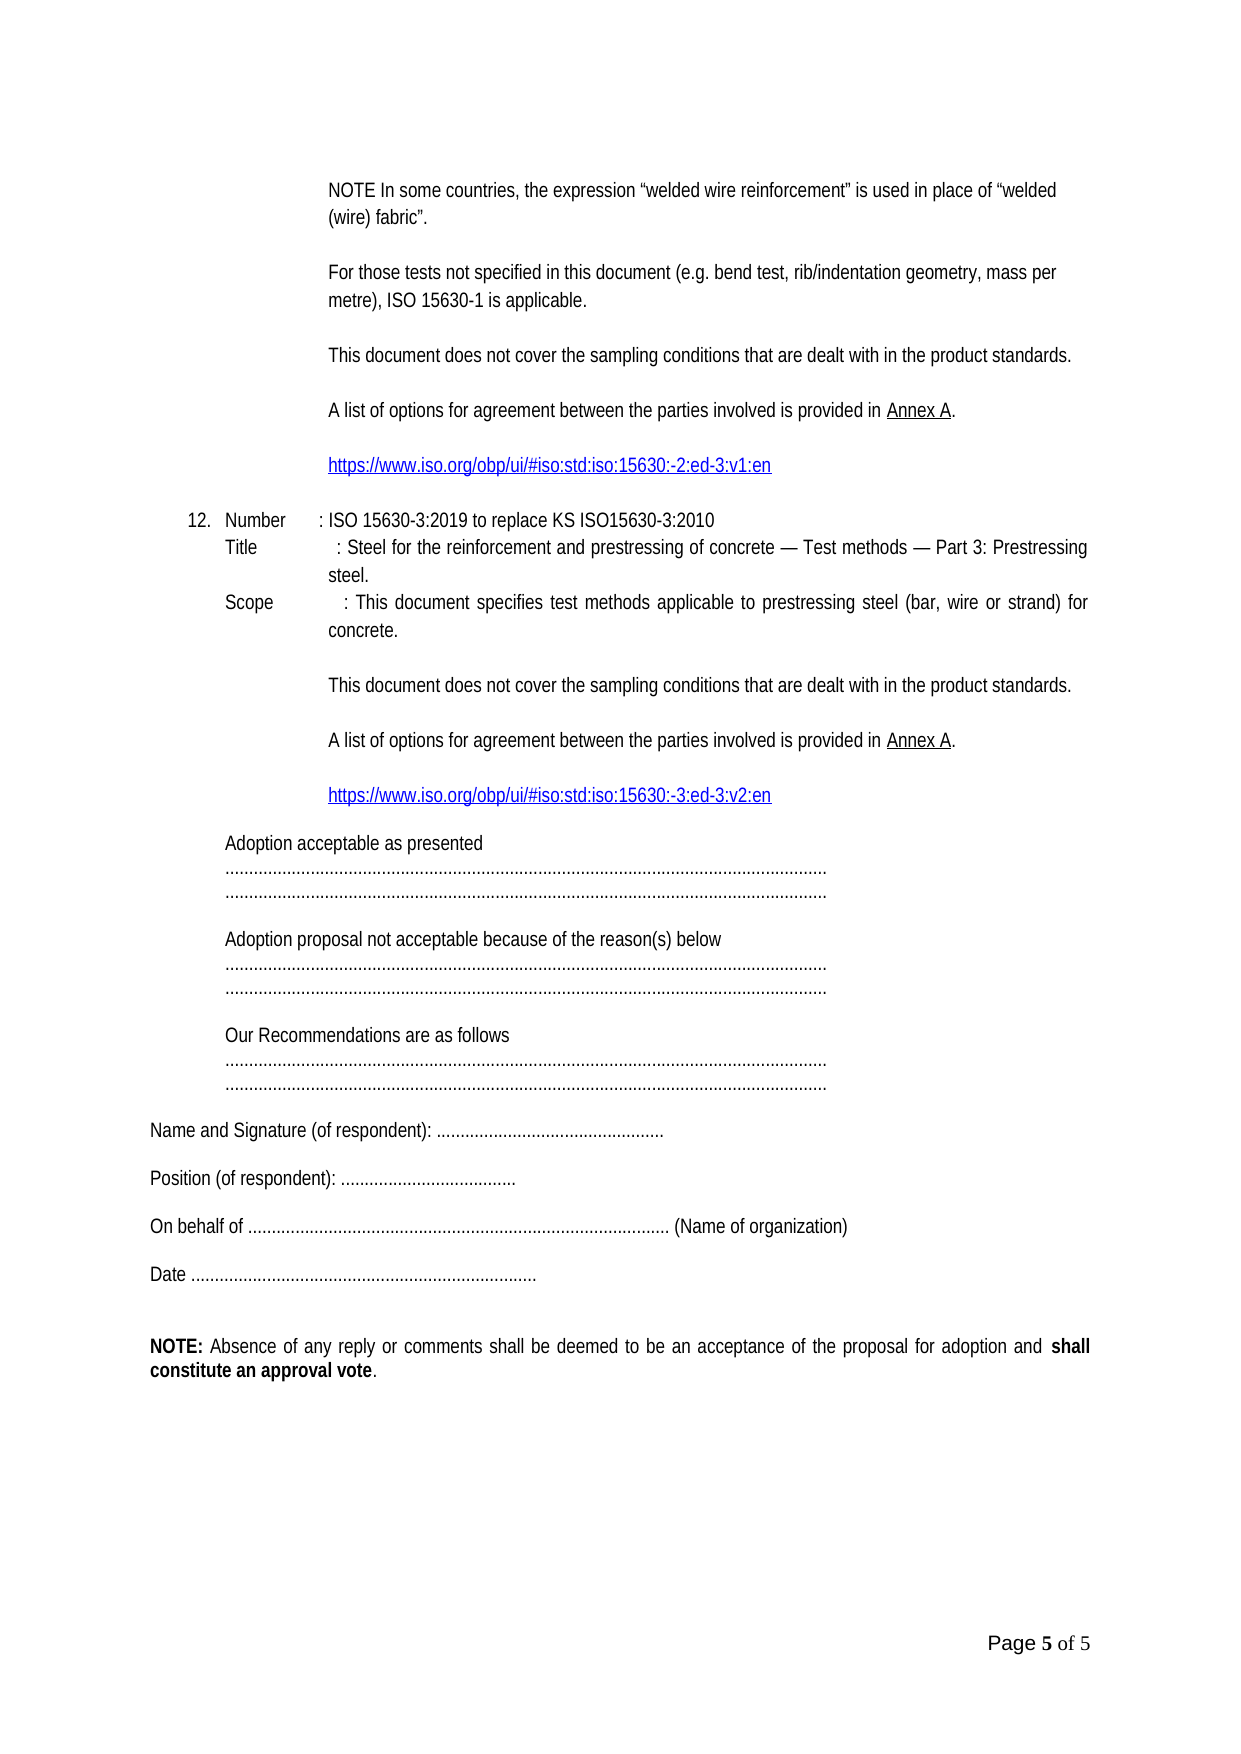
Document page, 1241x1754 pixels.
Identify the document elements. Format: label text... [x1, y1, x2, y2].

text ............................................................................................................................... [150, 951, 1090, 974]
text ............................................................................................................................... [150, 855, 1090, 879]
list For those tests not specified in this document (e.g. bend test, rib/indentation geometry, mass per metre), ISO 15630-1 is applicable. [328, 260, 1090, 311]
list Scope : This document specifies test methods applicable to prestressing steel (bar, wire or strand) for concrete. [225, 590, 1090, 641]
text ............................................................................................................................... [150, 1046, 1090, 1070]
list This document does not cover the sampling conditions that are dealt with in the product standards. [328, 342, 1090, 366]
text On behalf of ......................................................................................... (Name of organization) [150, 1214, 1090, 1238]
list NOTE In some countries, the expression “welded wire reinforcement” is used in place of “welded (wire) fabric”. [328, 177, 1090, 229]
text Our Recommendations are as follows [150, 1022, 1090, 1046]
text ............................................................................................................................... [150, 879, 1090, 903]
list A list of options for agreement between the parties involved is provided in Annex A. [328, 727, 1090, 751]
text ............................................................................................................................... [150, 974, 1090, 998]
list Title : Steel for the reinforcement and prestressing of concrete — Test methods — Part 3: Prestressing steel. [225, 535, 1090, 586]
text NOTE: Absence of any reply or comments shall be deemed to be an acceptance of the proposal for adoption and shall constitute an approval vote. [150, 1334, 1090, 1382]
text Position (of respondent): ..................................... [150, 1166, 1090, 1190]
text Adoption proposal not acceptable because of the reason(s) below [150, 927, 1090, 951]
list This document does not cover the sampling conditions that are dealt with in the product standards. [328, 672, 1090, 696]
text Adoption acceptable as presented [150, 831, 1090, 855]
text Name and Signature (of respondent): ................................................ [150, 1118, 1090, 1142]
list https://www.iso.org/obp/ui/#iso:std:iso:15630:-2:ed-3:v1:en [328, 452, 1090, 476]
text Date ......................................................................... [150, 1262, 1090, 1286]
text ............................................................................................................................... [150, 1070, 1090, 1094]
list https://www.iso.org/obp/ui/#iso:std:iso:15630:-3:ed-3:v2:en [328, 782, 1090, 806]
list Number : ISO 15630-3:2019 to replace KS ISO15630-3:2010 [187, 507, 1090, 531]
list A list of options for agreement between the parties involved is provided in Annex A. [328, 397, 1090, 421]
